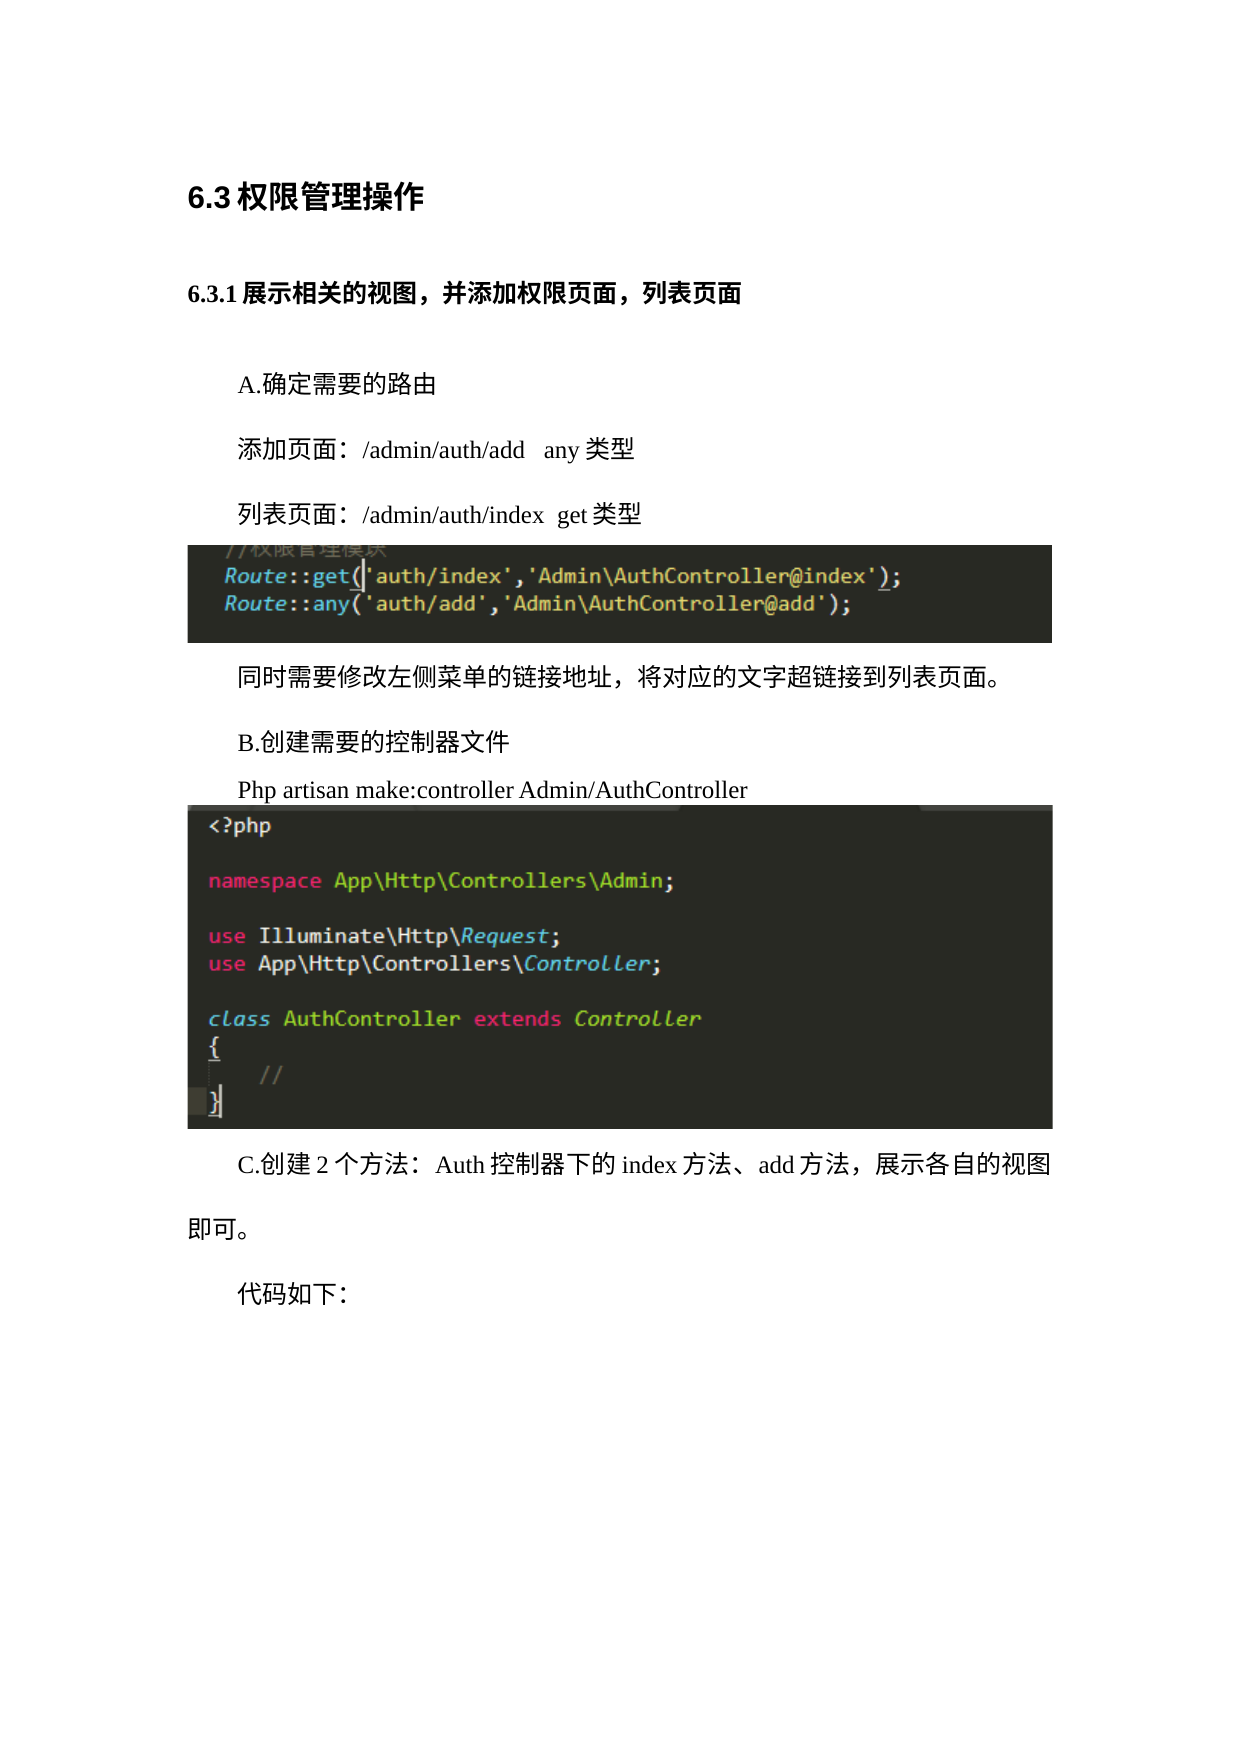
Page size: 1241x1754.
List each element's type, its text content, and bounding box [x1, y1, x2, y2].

text Php artisan make:controller Admin/AuthController [187, 773, 1053, 805]
text A.确定需要的路由 [187, 351, 1053, 416]
picture [187, 805, 1053, 1129]
text 列表页面：/admin/auth/index get类型 [187, 481, 1053, 546]
subtitle 6.3权限管理操作 [187, 162, 1053, 227]
picture [187, 545, 1052, 643]
text 代码如下： [187, 1261, 1053, 1326]
text 同时需要修改左侧菜单的链接地址，将对应的文字超链接到列表页面。 [187, 643, 1053, 708]
text 添加页面：/admin/auth/add any类型 [187, 416, 1053, 481]
text C.创建2个方法：Auth控制器下的index方法、add方法，展示各自的视图即可。 [187, 1131, 1053, 1261]
text B.创建需要的控制器文件 [187, 708, 1053, 773]
subtitle 6.3.1展示相关的视图，并添加权限页面，列表页面 [187, 259, 1053, 324]
